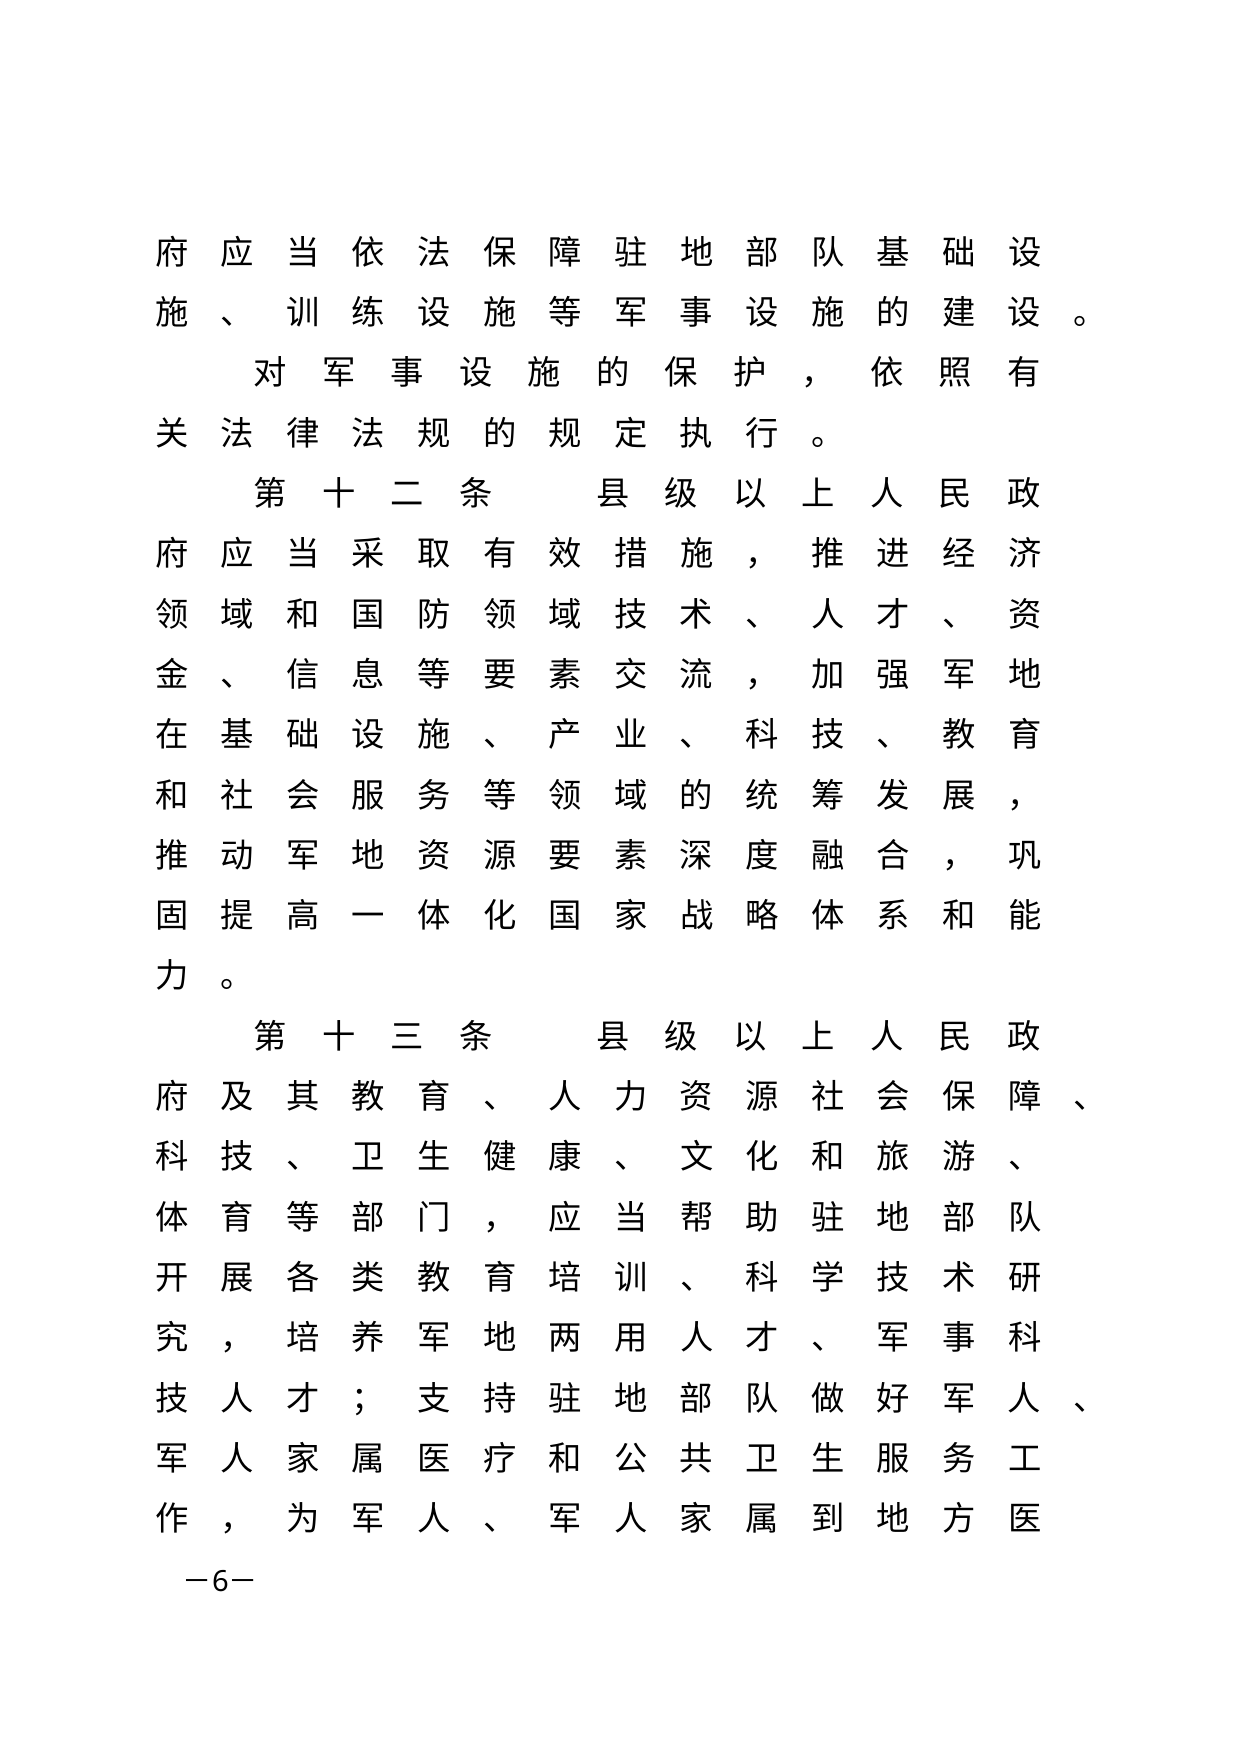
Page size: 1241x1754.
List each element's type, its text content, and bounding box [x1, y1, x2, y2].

text 对军事设施的保护，依照有关法律法规的规定执行。 [155, 340, 1073, 461]
text 第十一条 县级以上人民政府应当依法保障驻地部队基础设施、训练设施等军事设施的建设。 [155, 219, 1073, 340]
text 第十二条 县级以上人民政府应当采取有效措施，推进经济领域和国防领域技术、人才、资金、信息等要素交流，加强军地在基础设施、产业、科技、教育和社会服务等领域的统筹发展，推动军地资源要素深度融合，巩固提高一体化国家战略体系和能力。 [155, 461, 1073, 1003]
